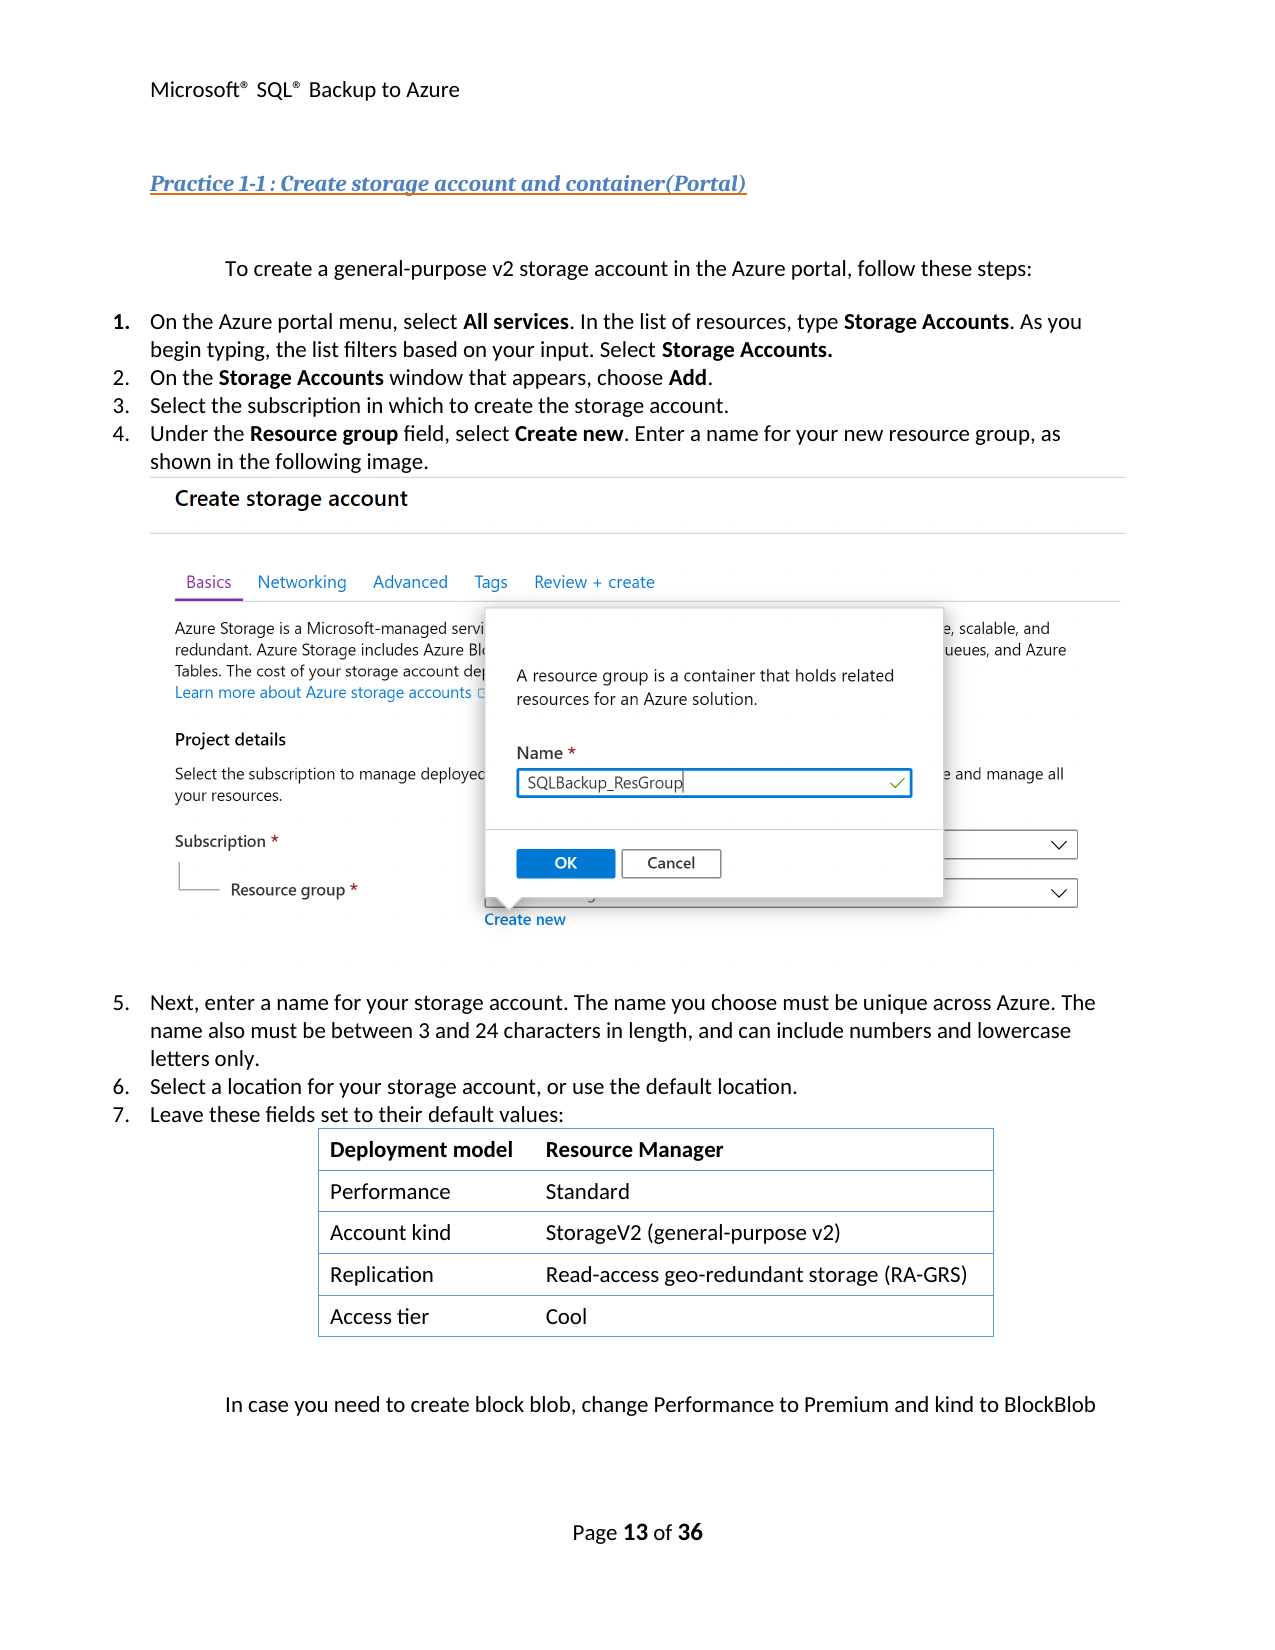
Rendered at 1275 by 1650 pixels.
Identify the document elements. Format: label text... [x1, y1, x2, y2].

list Under the Resource group field, select Create new. Enter a name for your new resource group, as shown in the following image. [112, 419, 1125, 475]
table_cell Cool [534, 1296, 993, 1336]
subtitle Practice 1-1 : Create storage account and container(Portal) [150, 171, 1125, 197]
table_cell Performance [319, 1171, 534, 1211]
list Next, enter a name for your storage account. The name you choose must be unique across Azure. The name also must be between 3 and 24 characters in length, and can include numbers and lowercase letters only. [112, 988, 1125, 1072]
table_header Deployment model [319, 1129, 534, 1169]
table_cell Access tier [319, 1296, 534, 1336]
picture [150, 475, 1125, 963]
list Select the subscription in which to create the storage account. [112, 391, 1125, 419]
list On the Storage Accounts window that appears, choose Add. [112, 363, 1125, 391]
list On the Azure portal menu, select All services. In the list of resources, type Storage Accounts. As you begin typing, the list filters based on your input. Select Storage Accounts. [112, 307, 1125, 363]
table_cell Read-access geo-redundant storage (RA-GRS) [534, 1254, 993, 1294]
table_cell Standard [534, 1171, 993, 1211]
table_header Resource Manager [534, 1129, 993, 1169]
table_cell Replication [319, 1254, 534, 1294]
text To create a general-purpose v2 storage account in the Azure portal, follow these steps: [150, 254, 1125, 282]
table_cell StorageV2 (general-purpose v2) [534, 1212, 993, 1253]
list Leave these fields set to their default values: [112, 1100, 1125, 1128]
table_cell Account kind [319, 1212, 534, 1253]
text In case you need to create block blob, change Performance to Premium and kind to BlockBlob [150, 1390, 1125, 1418]
list Select a location for your storage account, or use the default location. [112, 1072, 1125, 1100]
